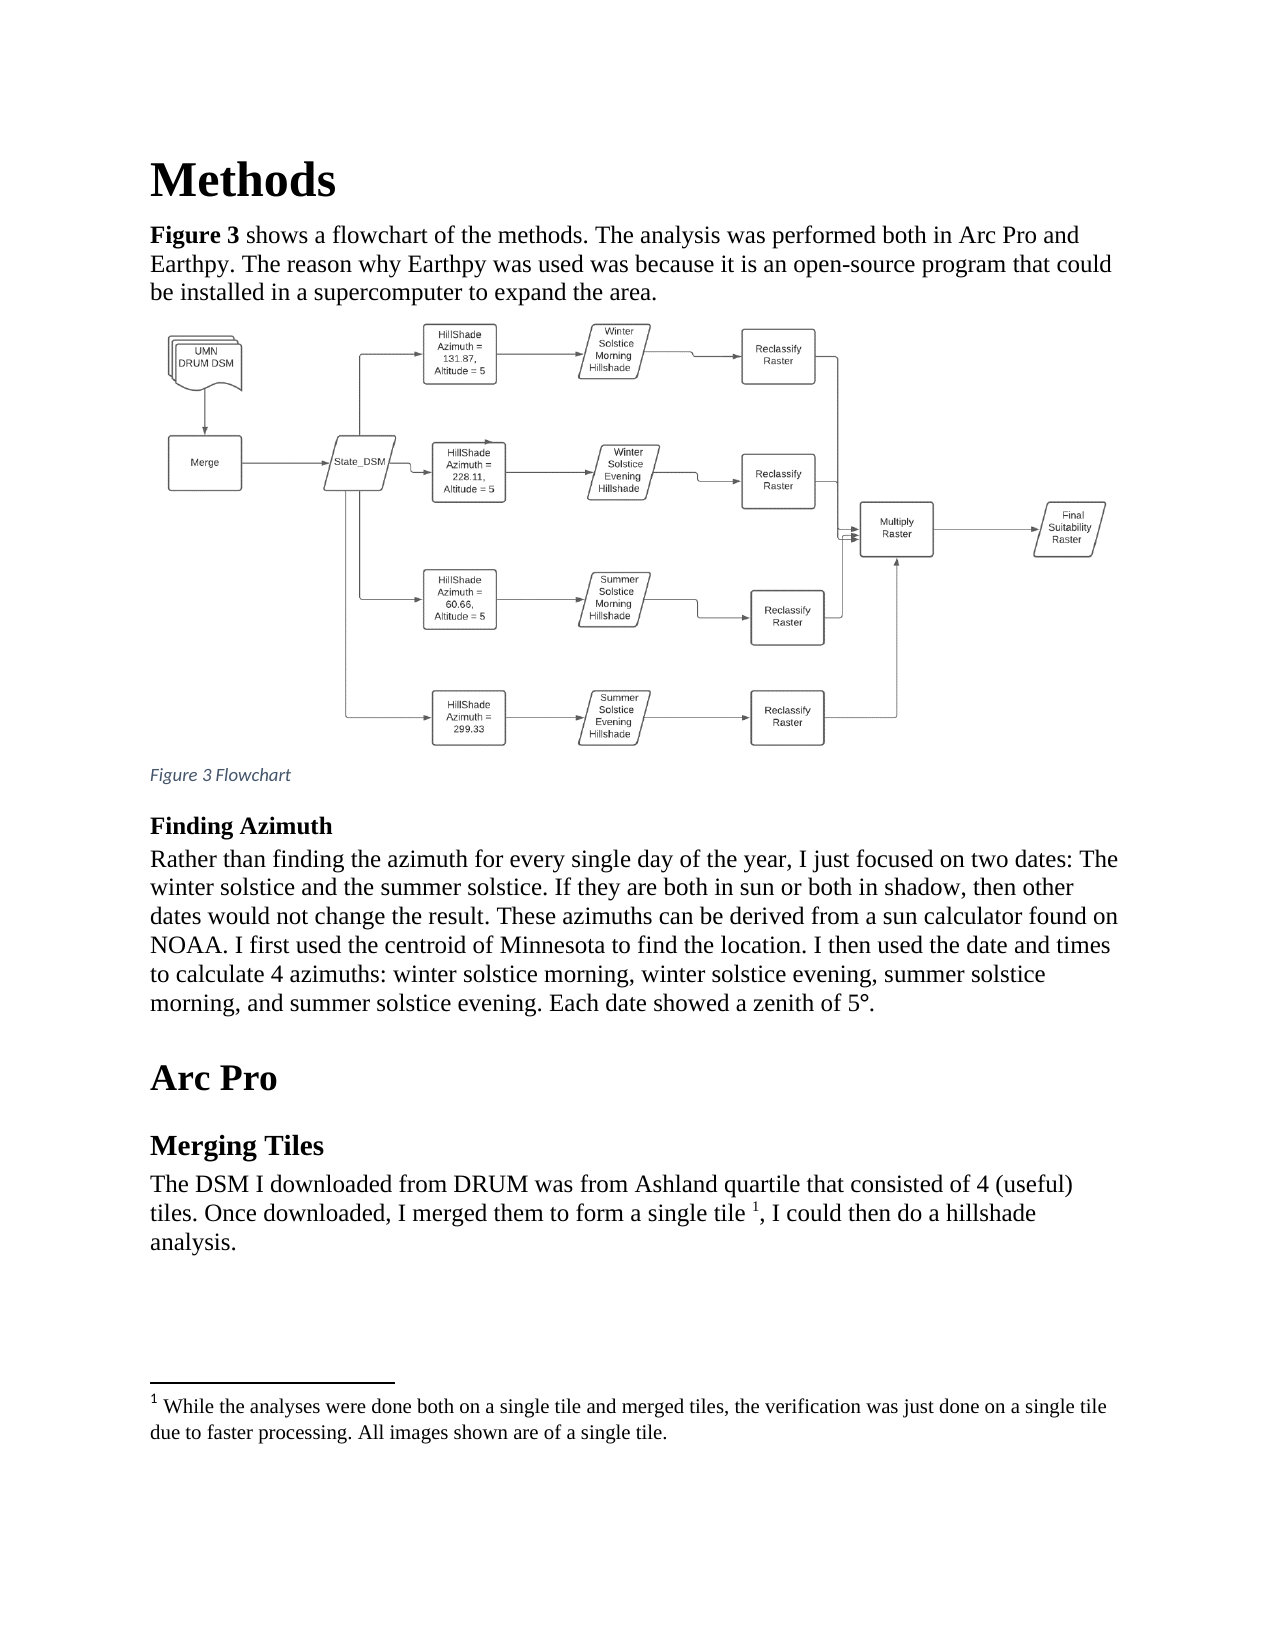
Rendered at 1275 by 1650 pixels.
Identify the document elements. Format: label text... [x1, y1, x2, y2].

subtitle Merging Tiles [150, 1128, 1125, 1161]
subtitle Finding Azimuth [150, 811, 1125, 839]
text The DSM I downloaded from DRUM was from Ashland quartile that consisted of 4 (useful) tiles. Once downloaded, I merged them to form a single tile , I could then do a hillshade analysis. [150, 1169, 1125, 1256]
subtitle Methods [150, 150, 1125, 207]
subtitle Arc Pro [150, 1055, 1125, 1098]
text Rather than finding the azimuth for every single day of the year, I just focused on two dates: The winter solstice and the summer solstice. If they are both in sun or both in shadow, then other dates would not change the result. These azimuths can be derived from a sun calculator found on NOAA. I first used the centroid of Minnesota to find the location. I then used the date and times to calculate 4 azimuths: winter solstice morning, winter solstice evening, summer solstice morning, and summer solstice evening. Each date showed a zenith of 5°. [150, 844, 1125, 1018]
picture [150, 306, 1123, 763]
